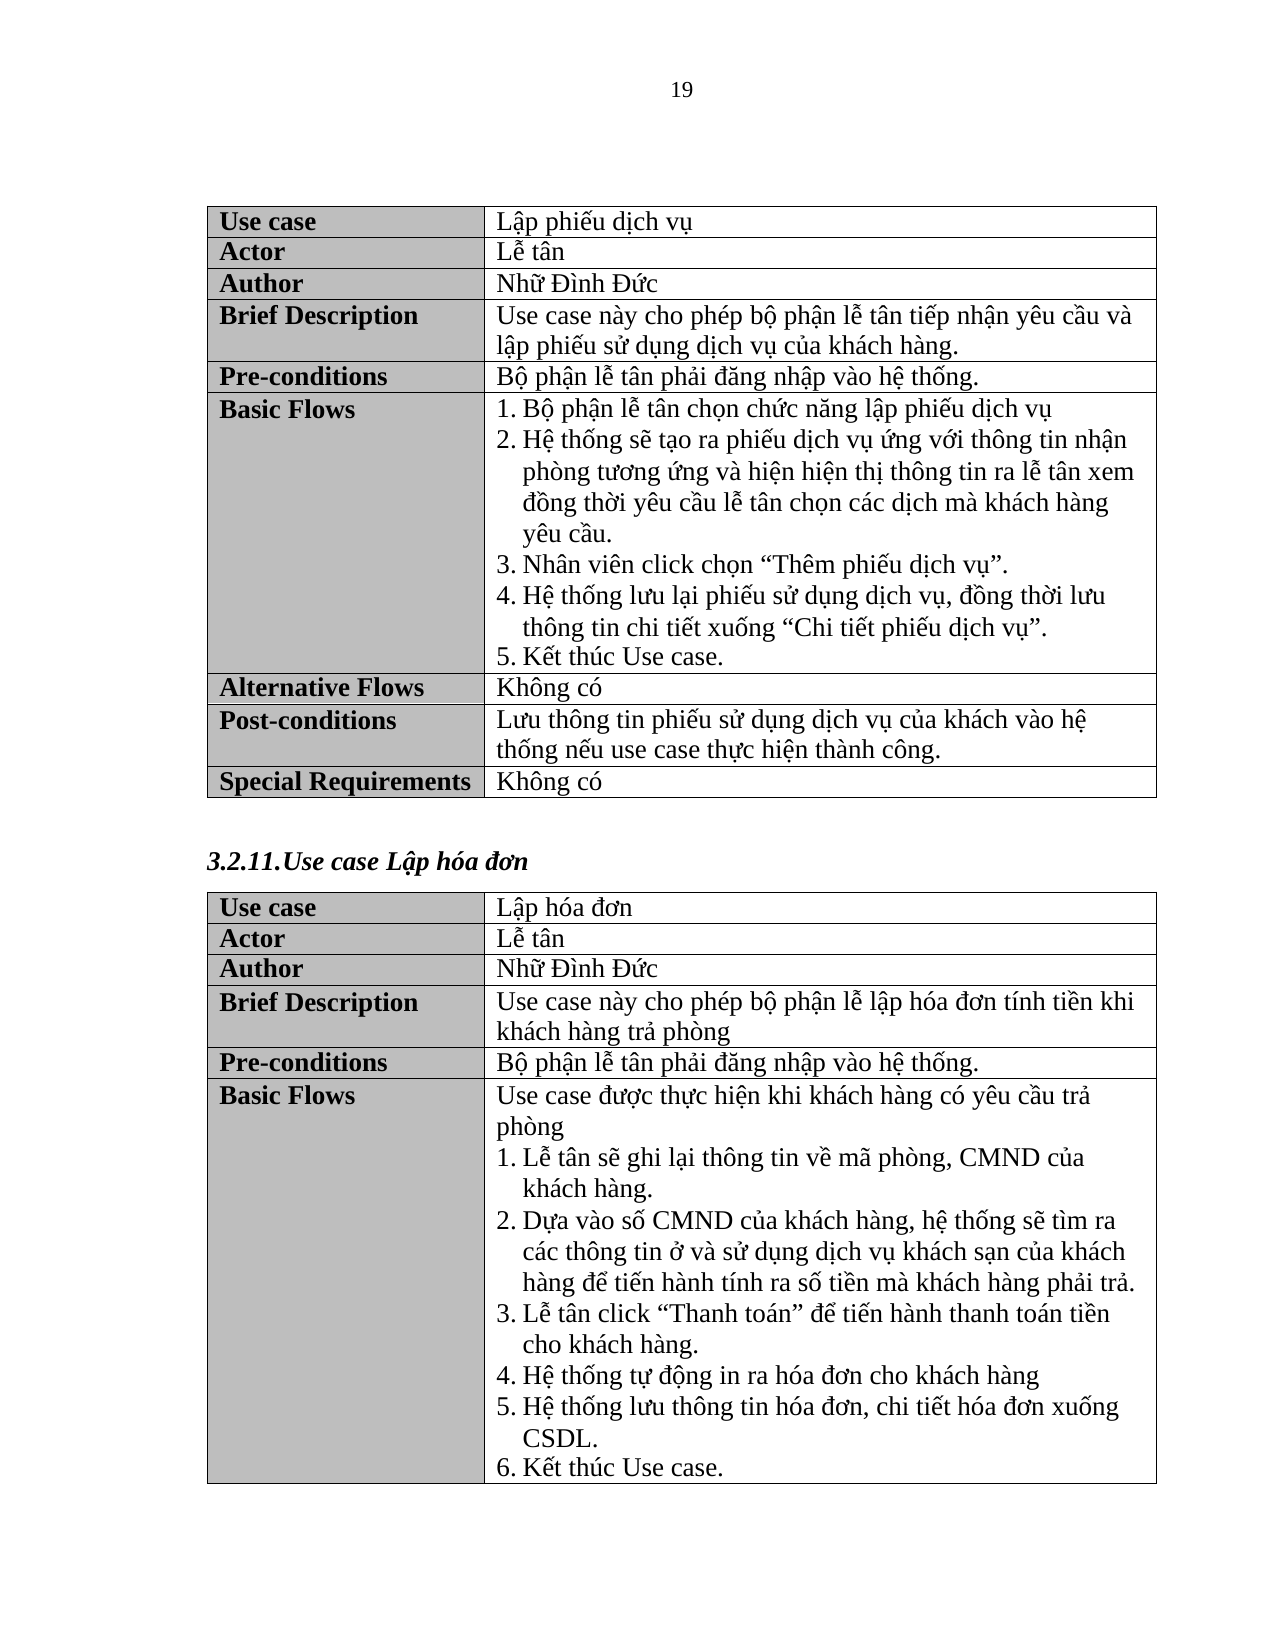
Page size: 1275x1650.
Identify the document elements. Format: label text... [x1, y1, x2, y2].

table_cell Bộ phận lễ tân phải đăng nhập vào hệ thống. [485, 1048, 1156, 1078]
table_cell Actor [208, 238, 484, 268]
table_cell Special Requirements [208, 767, 484, 797]
table_cell Bộ phận lễ tân phải đăng nhập vào hệ thống. [485, 362, 1156, 392]
table_cell Nhữ Đình Đức [485, 269, 1156, 299]
table_cell Pre-conditions [208, 1048, 484, 1078]
table_cell Không có [485, 674, 1156, 703]
table_cell Nhữ Đình Đức [485, 955, 1156, 985]
table_cell Pre-conditions [208, 362, 484, 392]
table_cell Lễ tân [485, 238, 1156, 268]
table_header Use case [208, 893, 484, 923]
table_cell Không có [485, 767, 1156, 797]
table_header Lập phiếu dịch vụ [485, 207, 1156, 237]
table_cell Actor [208, 924, 484, 954]
table_cell Lưu thông tin phiếu sử dụng dịch vụ của khách vào hệ thống nếu use case thực hiện thành công. [485, 705, 1156, 766]
table_cell Use case này cho phép bộ phận lễ tân tiếp nhận yêu cầu và lập phiếu sử dụng dịch vụ của khách hàng. [485, 300, 1156, 361]
table_header Lập hóa đơn [485, 893, 1156, 923]
table_cell Author [208, 269, 484, 299]
table_cell Basic Flows [208, 393, 484, 673]
table_cell Author [208, 955, 484, 985]
list Use case Lập hóa đơn [207, 845, 1192, 876]
table_cell Basic Flows [208, 1079, 484, 1483]
table_cell Brief Description [208, 300, 484, 361]
table_cell Use case này cho phép bộ phận lễ lập hóa đơn tính tiền khi khách hàng trả phòng [485, 986, 1156, 1047]
table_cell Lễ tân [485, 924, 1156, 954]
table_cell Bộ phận lễ tân chọn chức năng lập phiếu dịch vụ Hệ thống sẽ tạo ra phiếu dịch vụ ứng với thông tin nhận phòng tương ứng và hiện hiện thị thông tin ra lễ tân xem đồng thời yêu cầu lễ tân chọn các dịch mà khách hàng yêu cầu. Nhân viên click chọn “Thêm phiếu dịch vụ”. Hệ thống lưu lại phiếu sử dụng dịch vụ, đồng thời lưu thông tin chi tiết xuống “Chi tiết phiếu dịch vụ”. Kết thúc Use case. [485, 393, 1156, 673]
table_header Use case [208, 207, 484, 237]
table_cell Alternative Flows [208, 674, 484, 703]
table_cell Brief Description [208, 986, 484, 1047]
table_cell Post-conditions [208, 705, 484, 766]
table_cell Use case được thực hiện khi khách hàng có yêu cầu trả phòng Lễ tân sẽ ghi lại thông tin về mã phòng, CMND của khách hàng. Dựa vào số CMND của khách hàng, hệ thống sẽ tìm ra các thông tin ở và sử dụng dịch vụ khách sạn của khách hàng để tiến hành tính ra số tiền mà khách hàng phải trả. Lễ tân click “Thanh toán” để tiến hành thanh toán tiền cho khách hàng. Hệ thống tự động in ra hóa đơn cho khách hàng Hệ thống lưu thông tin hóa đơn, chi tiết hóa đơn xuống CSDL. Kết thúc Use case. [485, 1079, 1156, 1483]
